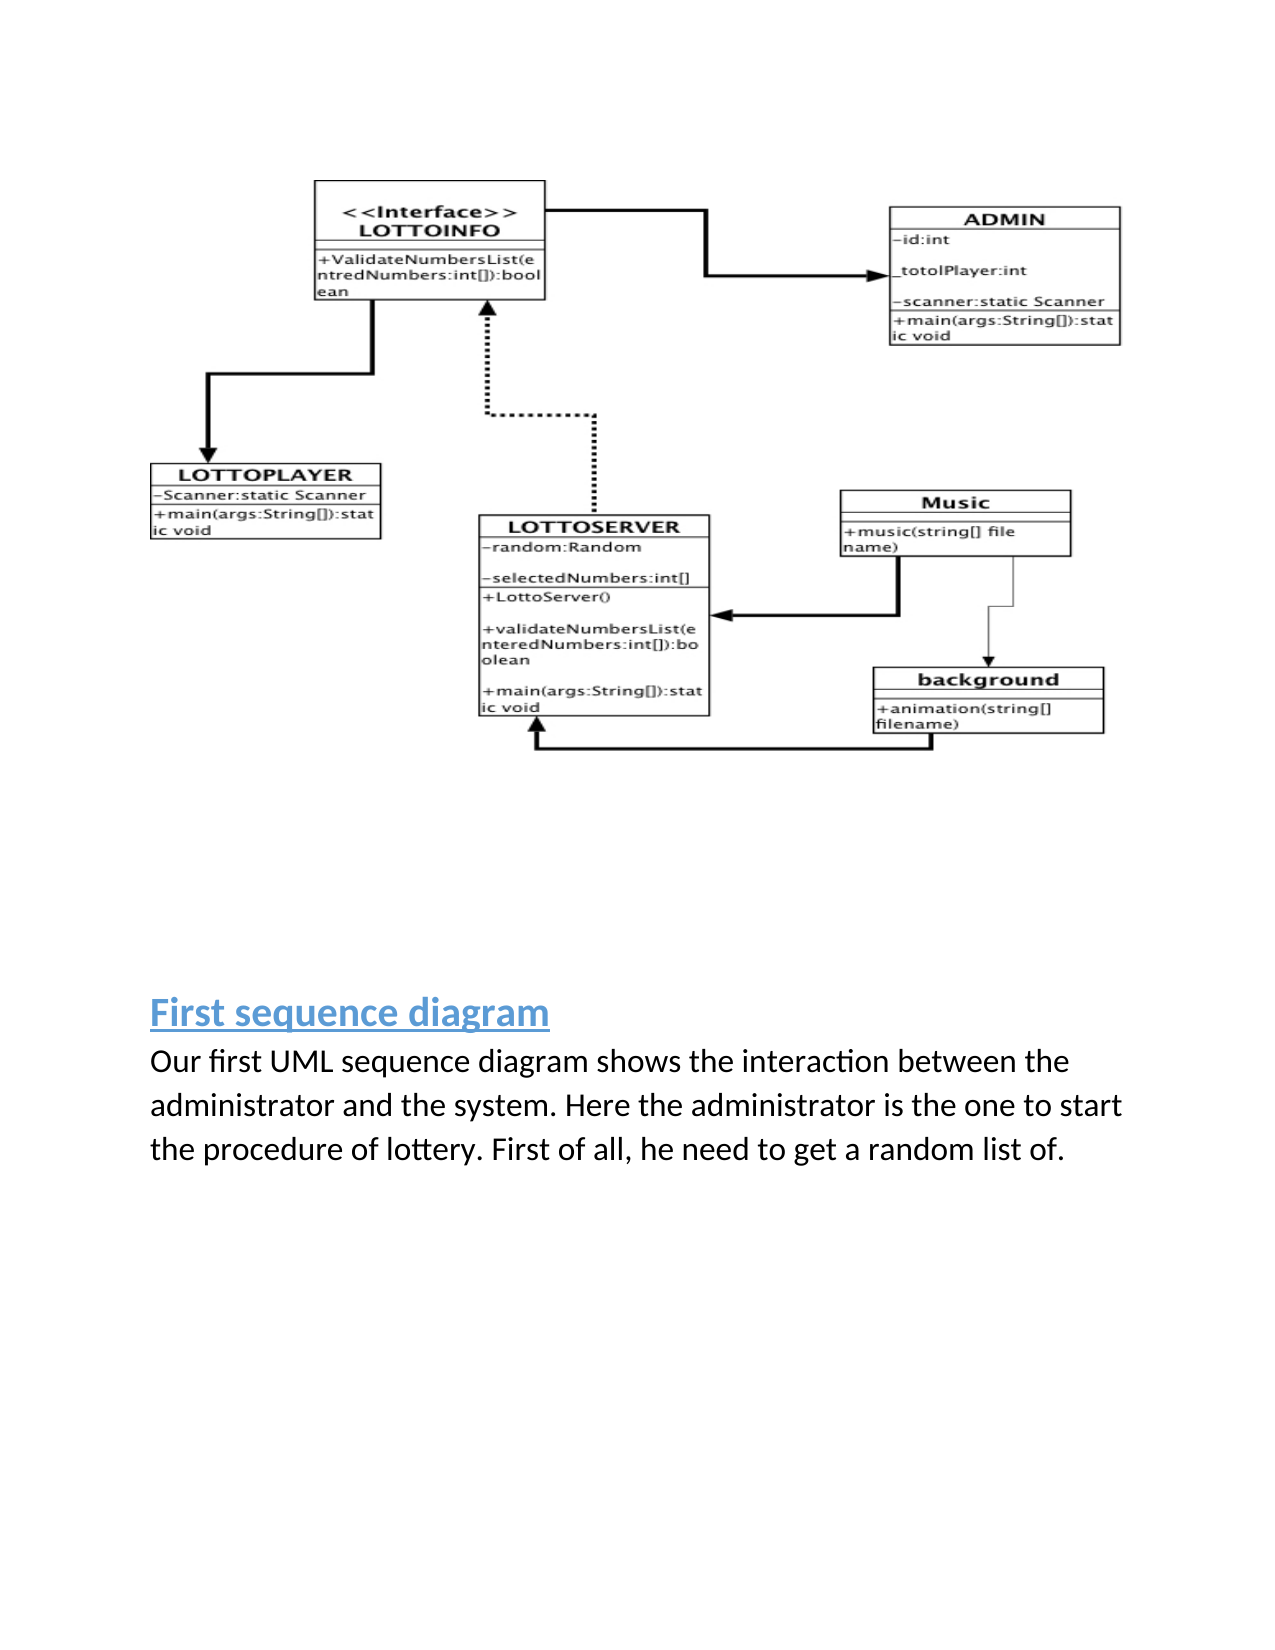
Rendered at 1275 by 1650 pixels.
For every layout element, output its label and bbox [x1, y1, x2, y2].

picture [150, 180, 1125, 753]
text [150, 986, 1125, 1169]
